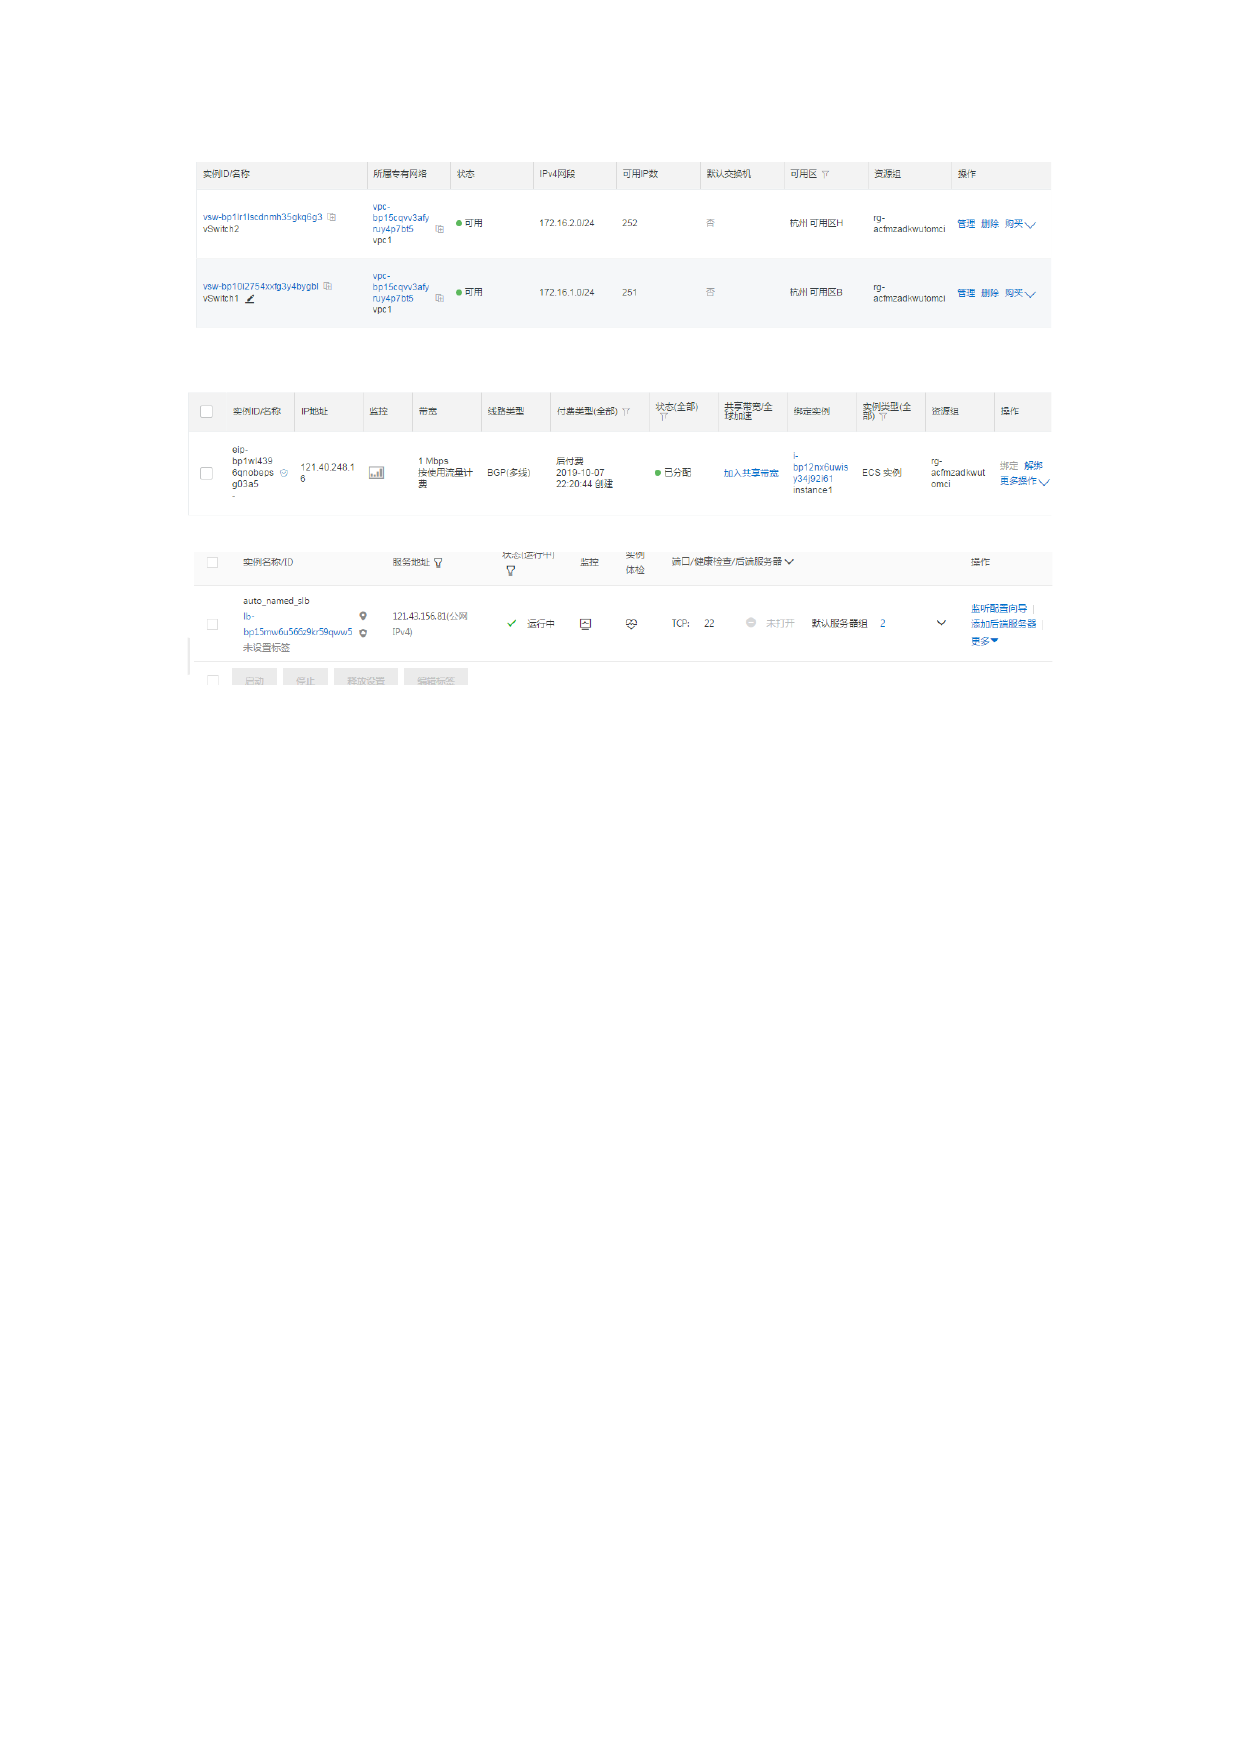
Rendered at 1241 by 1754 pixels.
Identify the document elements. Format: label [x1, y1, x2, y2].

picture [187, 162, 1052, 374]
picture [187, 552, 1053, 685]
picture [187, 389, 1052, 519]
